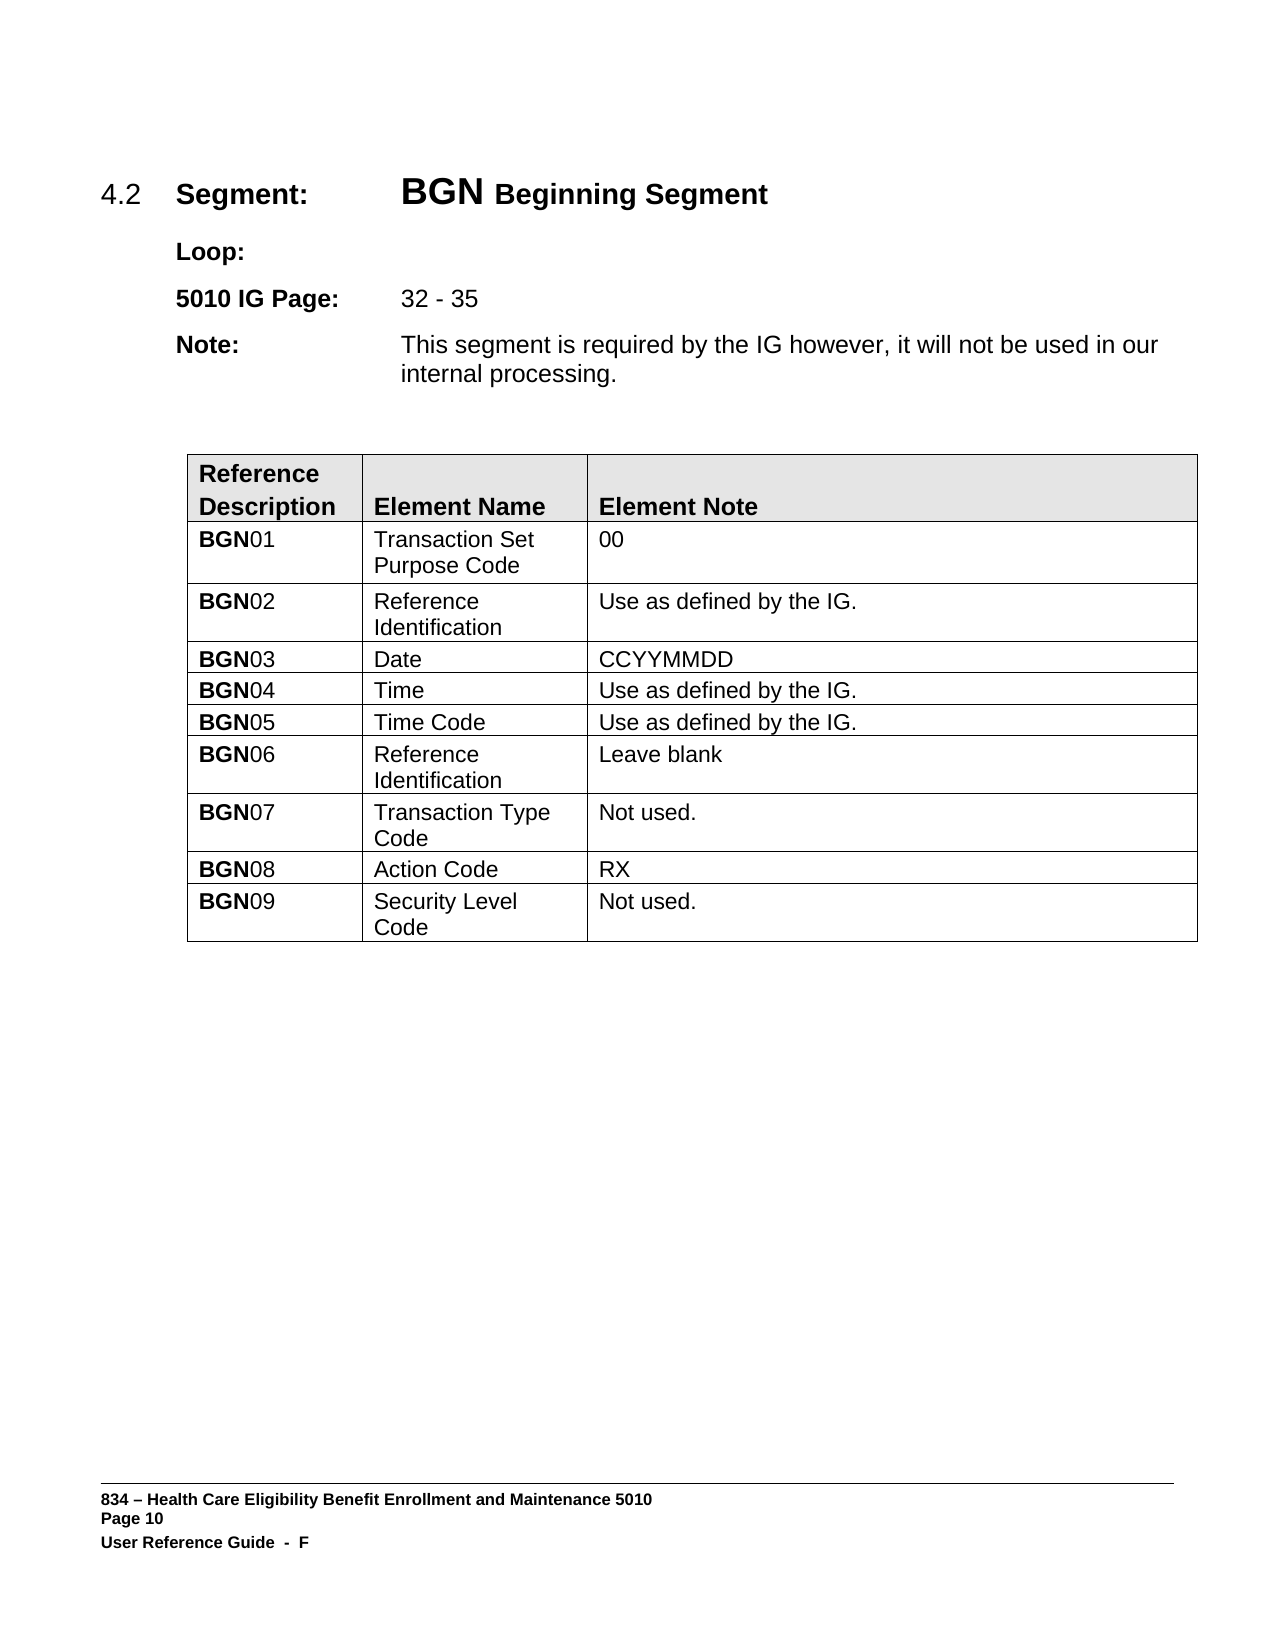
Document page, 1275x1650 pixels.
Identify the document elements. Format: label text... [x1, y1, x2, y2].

table_header Reference Description [188, 455, 362, 521]
table_cell Use as defined by the IG. [588, 584, 1197, 641]
table_cell BGN07 [188, 794, 362, 851]
table_cell BGN09 [188, 884, 362, 941]
table_cell CCYYMMDD [588, 642, 1197, 672]
table_cell 00 [588, 522, 1197, 583]
table_cell Not used. [588, 884, 1197, 941]
table_cell Action Code [363, 852, 587, 883]
table_cell Date [363, 642, 587, 672]
table_cell Use as defined by the IG. [588, 673, 1197, 704]
text Note: This segment is required by the IG however, it will not be used in our internal processing. [176, 331, 1174, 388]
table_cell BGN04 [188, 673, 362, 704]
text 5010 IG Page: 32 - 35 [176, 284, 1174, 312]
table_cell Transaction Set Purpose Code [363, 522, 587, 583]
table_cell BGN01 [188, 522, 362, 583]
table_header Element Name [363, 455, 587, 521]
table_cell Security Level Code [363, 884, 587, 941]
table_cell BGN03 [188, 642, 362, 672]
table_cell BGN02 [188, 584, 362, 641]
table_cell BGN05 [188, 705, 362, 735]
text : [176, 237, 1174, 266]
table_cell Leave blank [588, 736, 1197, 793]
subtitle Segment: BGN Beginning Segment [101, 169, 1174, 213]
table_cell Time [363, 673, 587, 704]
table_cell Transaction Type Code [363, 794, 587, 851]
table_cell BGN08 [188, 852, 362, 883]
table_cell Use as defined by the IG. [588, 705, 1197, 735]
table_cell Time Code [363, 705, 587, 735]
table_cell BGN06 [188, 736, 362, 793]
table_cell Not used. [588, 794, 1197, 851]
table_header Element Note [588, 455, 1197, 521]
table_cell RX [588, 852, 1197, 883]
table_cell Reference Identification [363, 584, 587, 641]
table_cell Reference Identification [363, 736, 587, 793]
